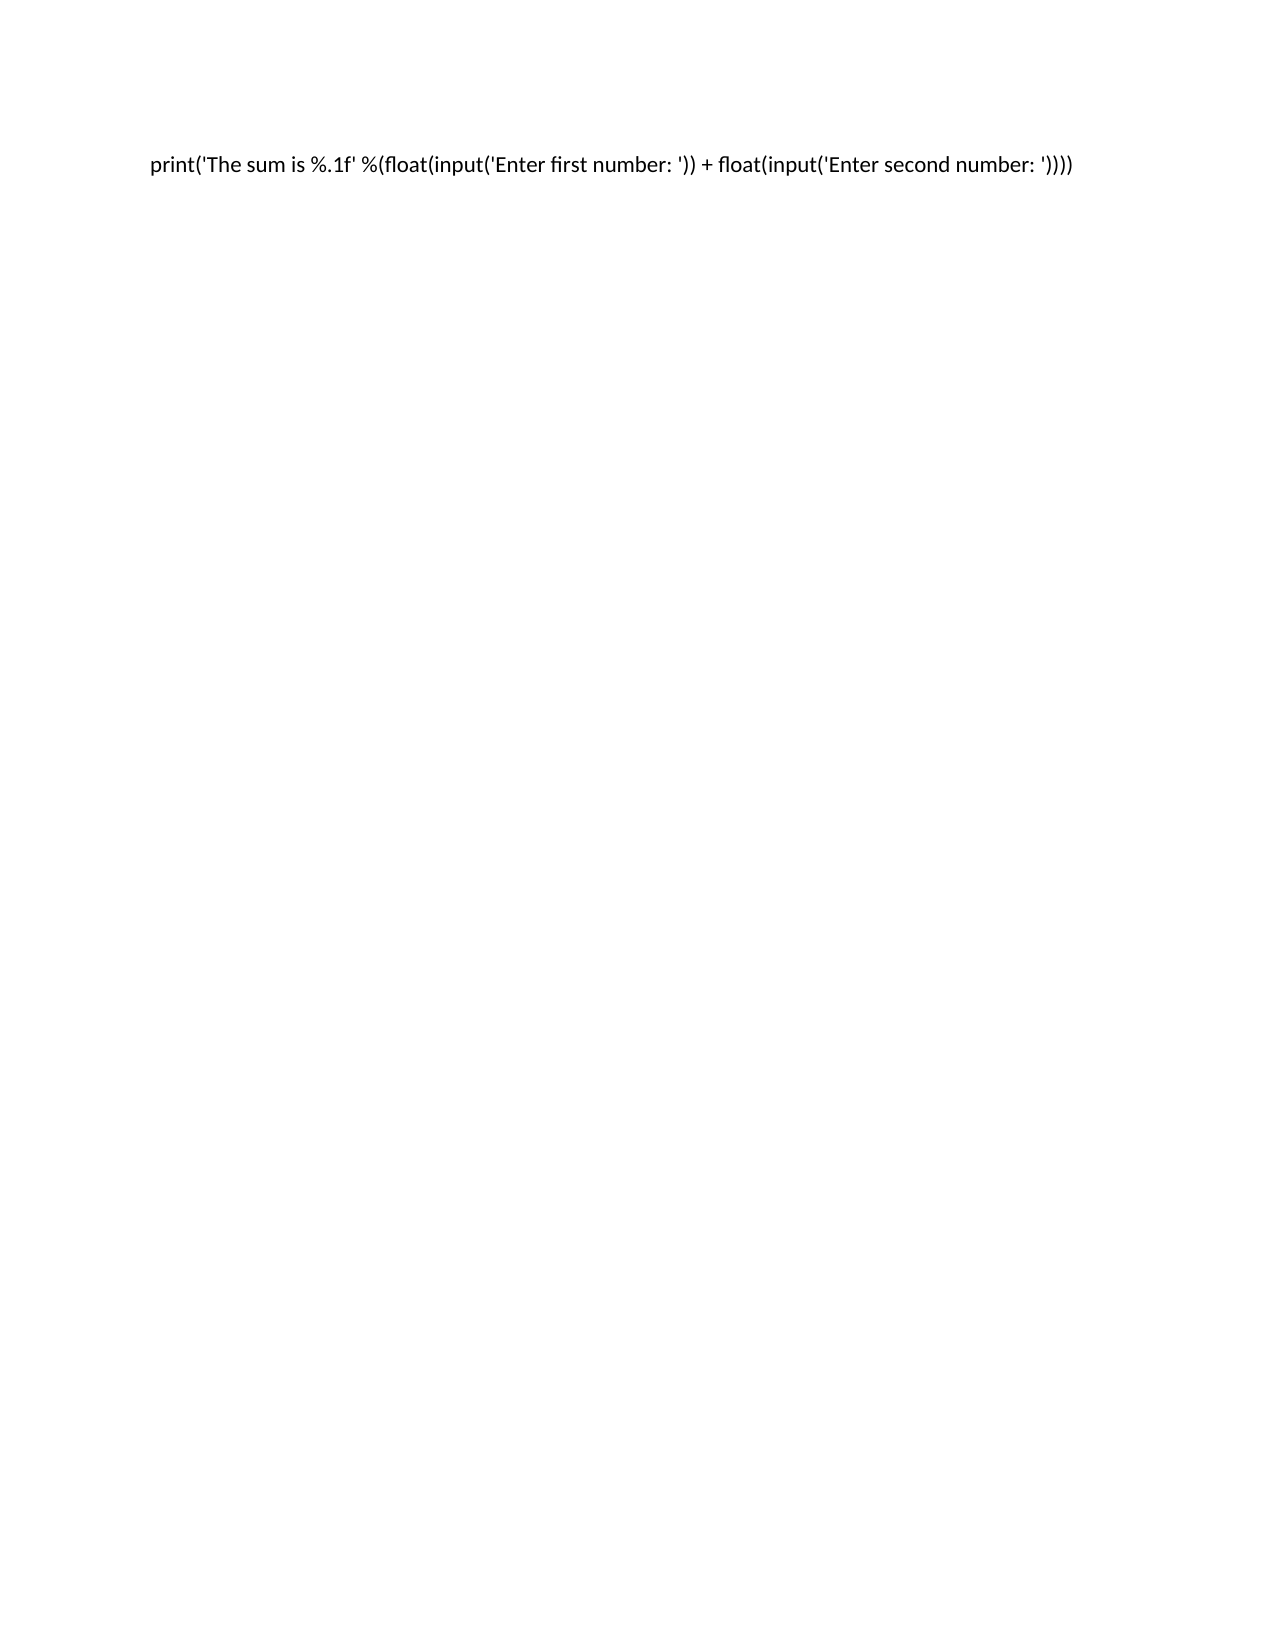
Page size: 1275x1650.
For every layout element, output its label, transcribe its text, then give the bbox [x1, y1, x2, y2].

text print('The sum is %.1f' %(float(input('Enter first number: ')) + float(input('Enter second number: ')))) [150, 150, 1125, 178]
